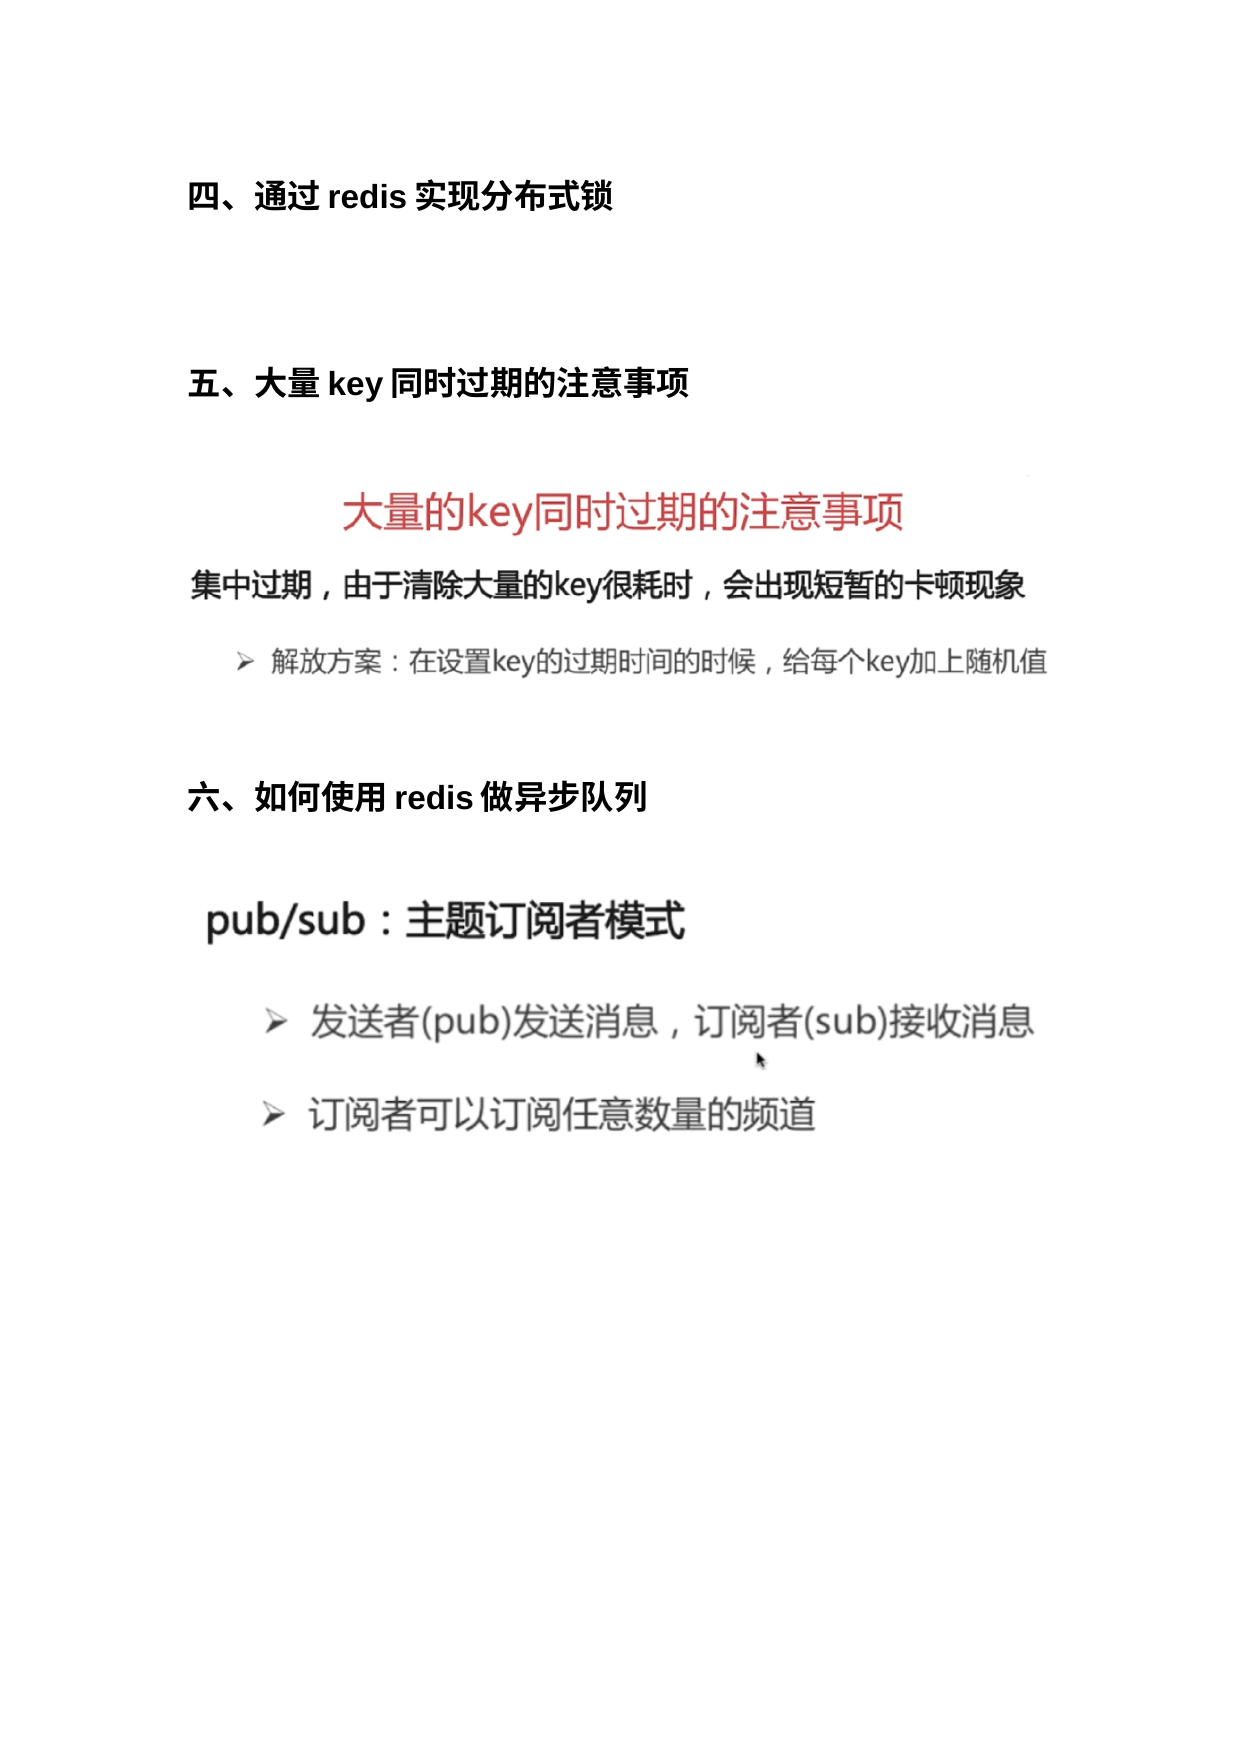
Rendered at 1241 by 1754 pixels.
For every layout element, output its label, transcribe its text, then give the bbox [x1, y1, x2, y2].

picture [187, 475, 1052, 714]
picture [187, 888, 1053, 1139]
subtitle 通过redis实现分布式锁 [187, 162, 1053, 227]
subtitle 如何使用redis做异步队列 [187, 762, 1053, 827]
subtitle 大量key同时过期的注意事项 [187, 348, 1053, 413]
